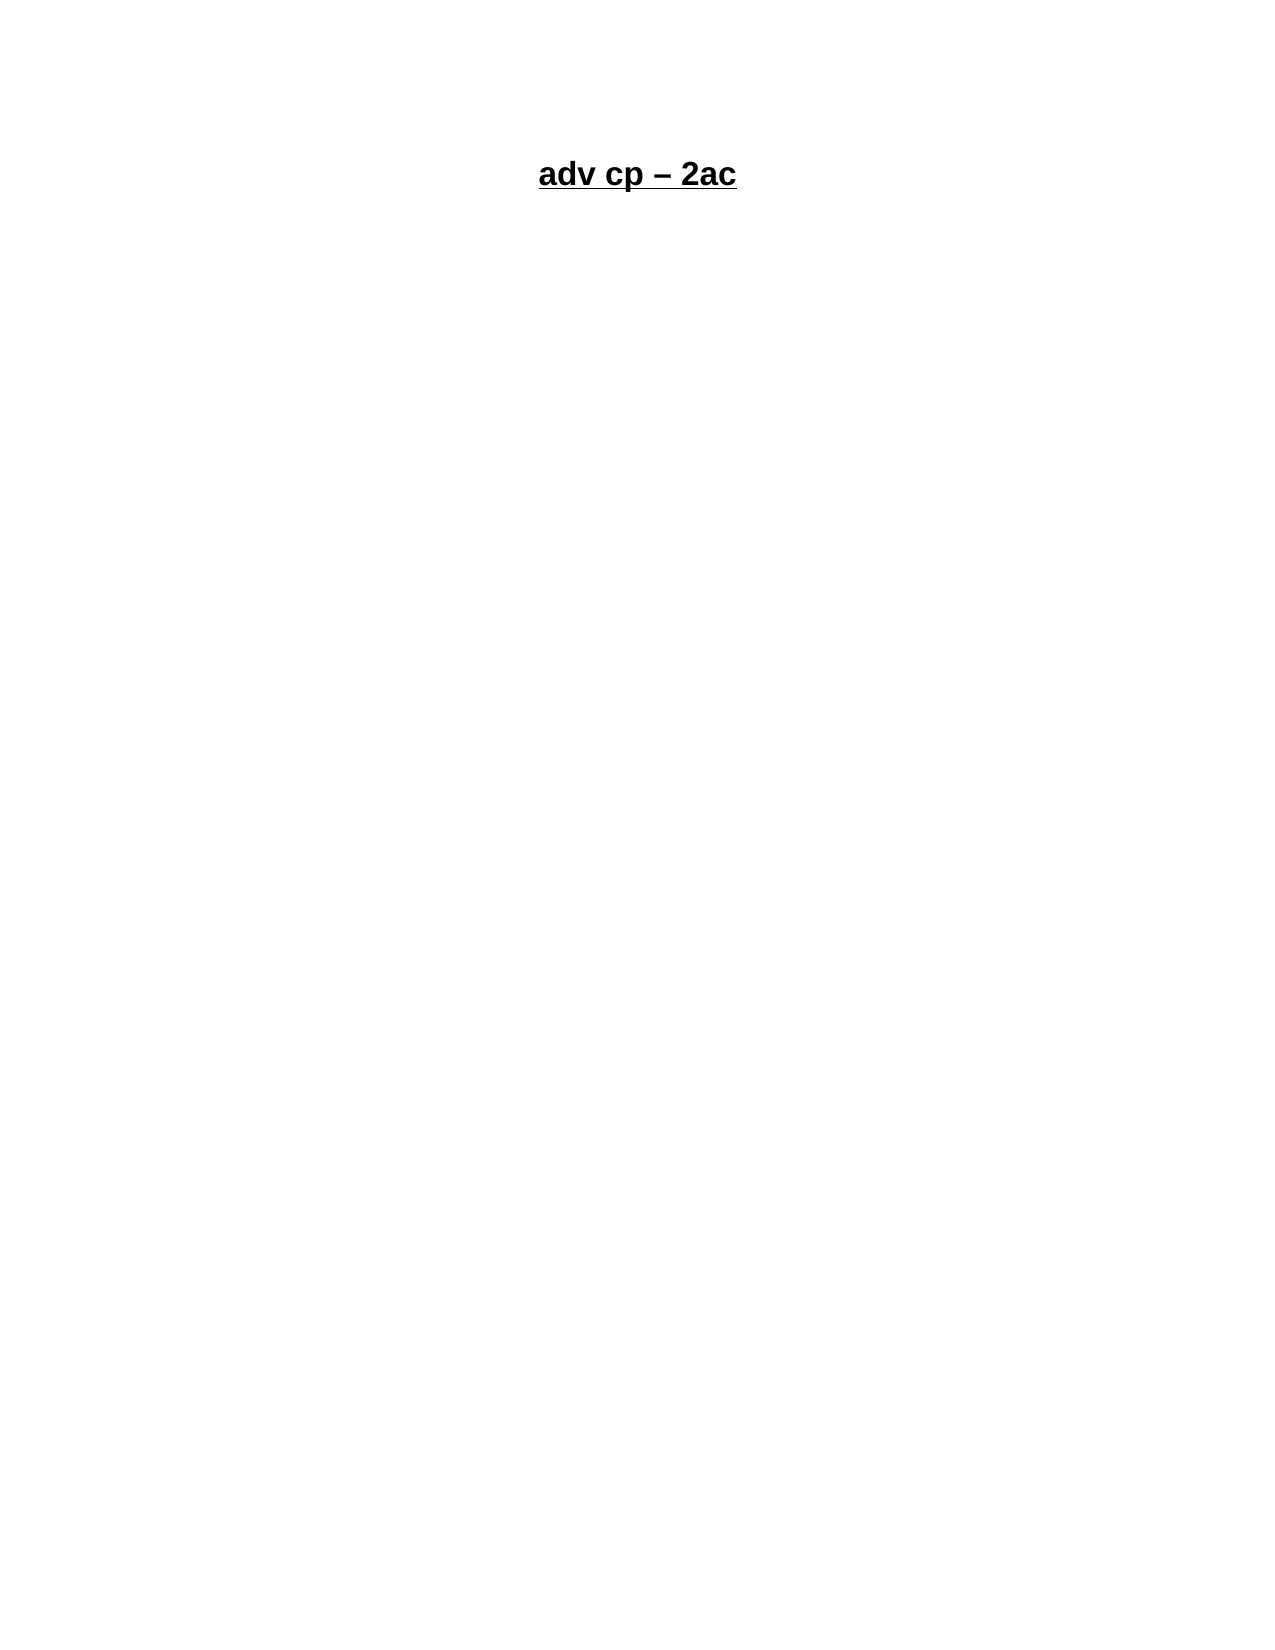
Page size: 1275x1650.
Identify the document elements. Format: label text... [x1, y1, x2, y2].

subtitle adv cp – 2ac [187, 154, 1087, 193]
